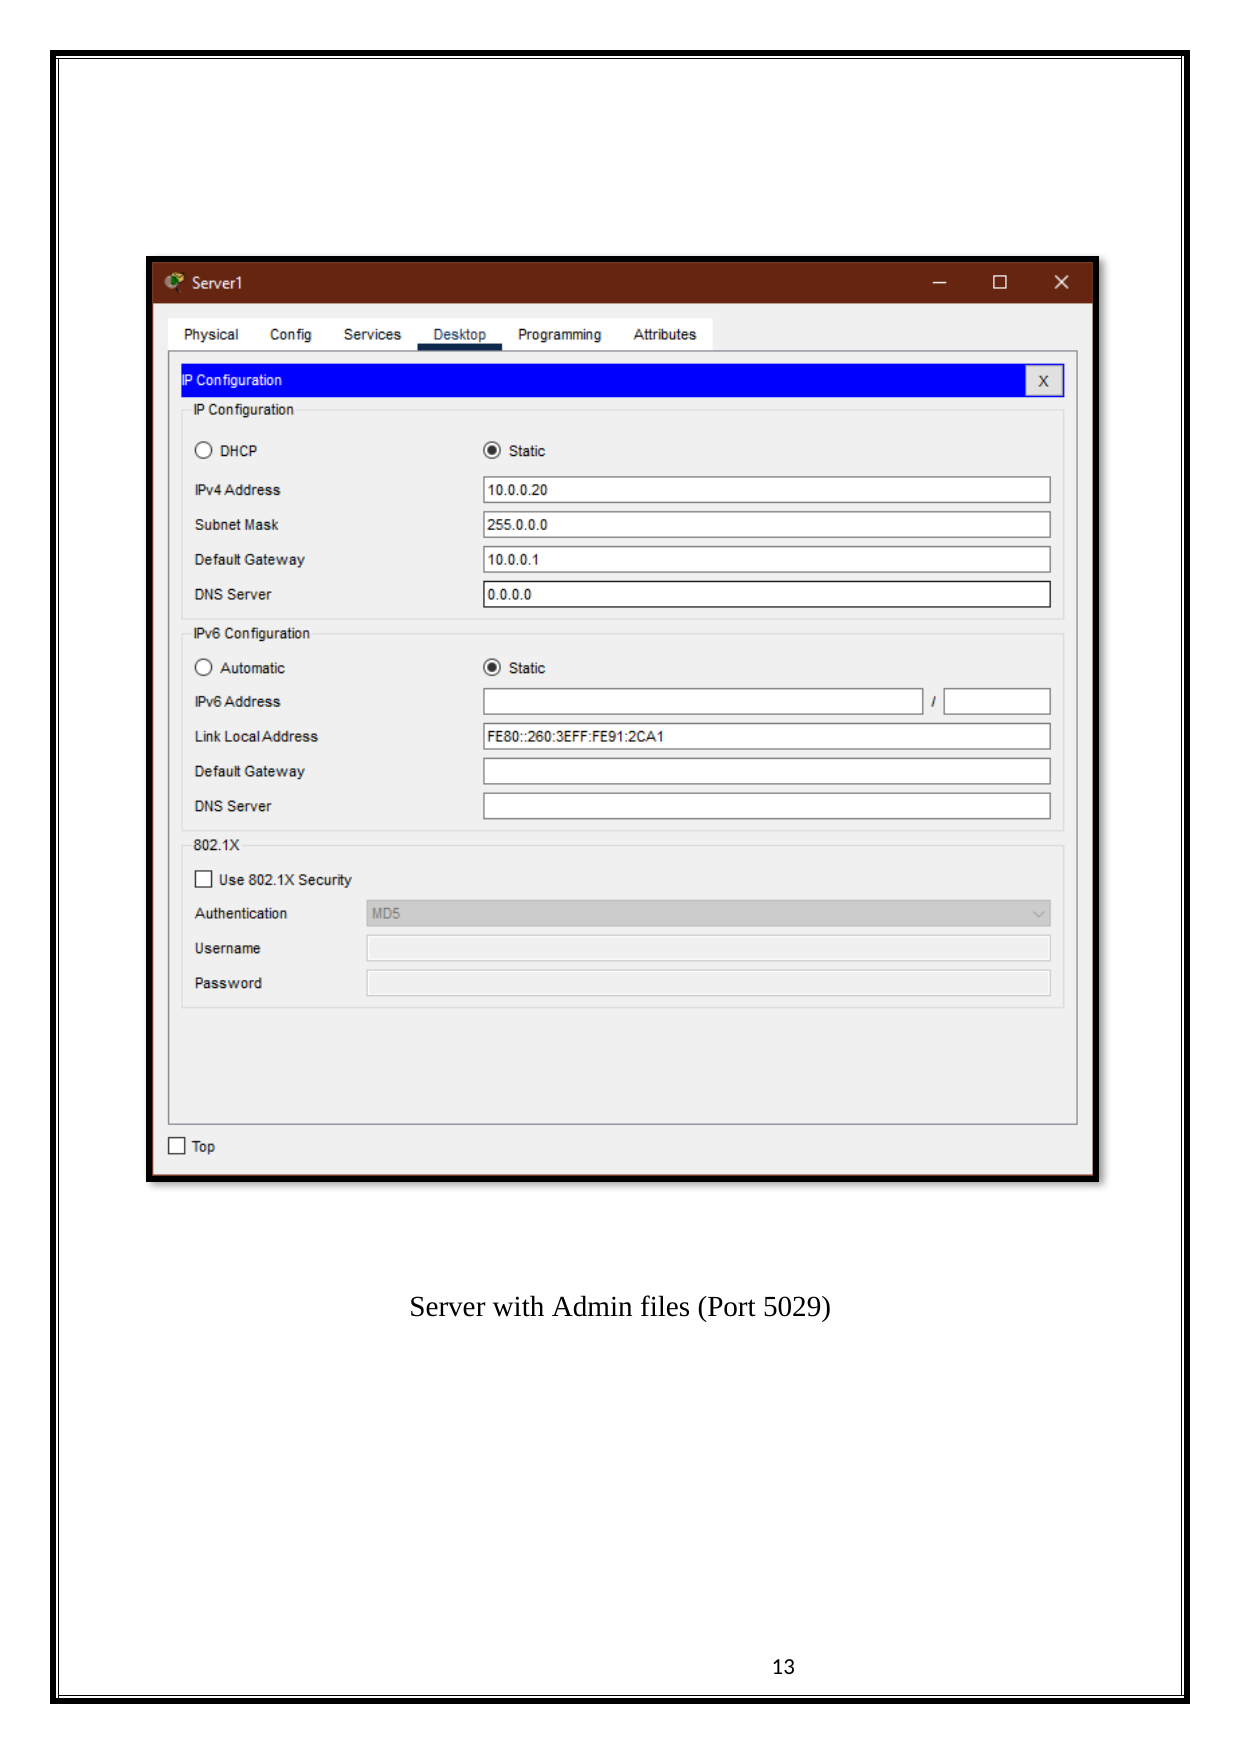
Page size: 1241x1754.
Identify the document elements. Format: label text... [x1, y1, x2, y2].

picture [152, 262, 1093, 1176]
text Server with Admin files (Port 5029) [150, 1189, 1090, 1322]
